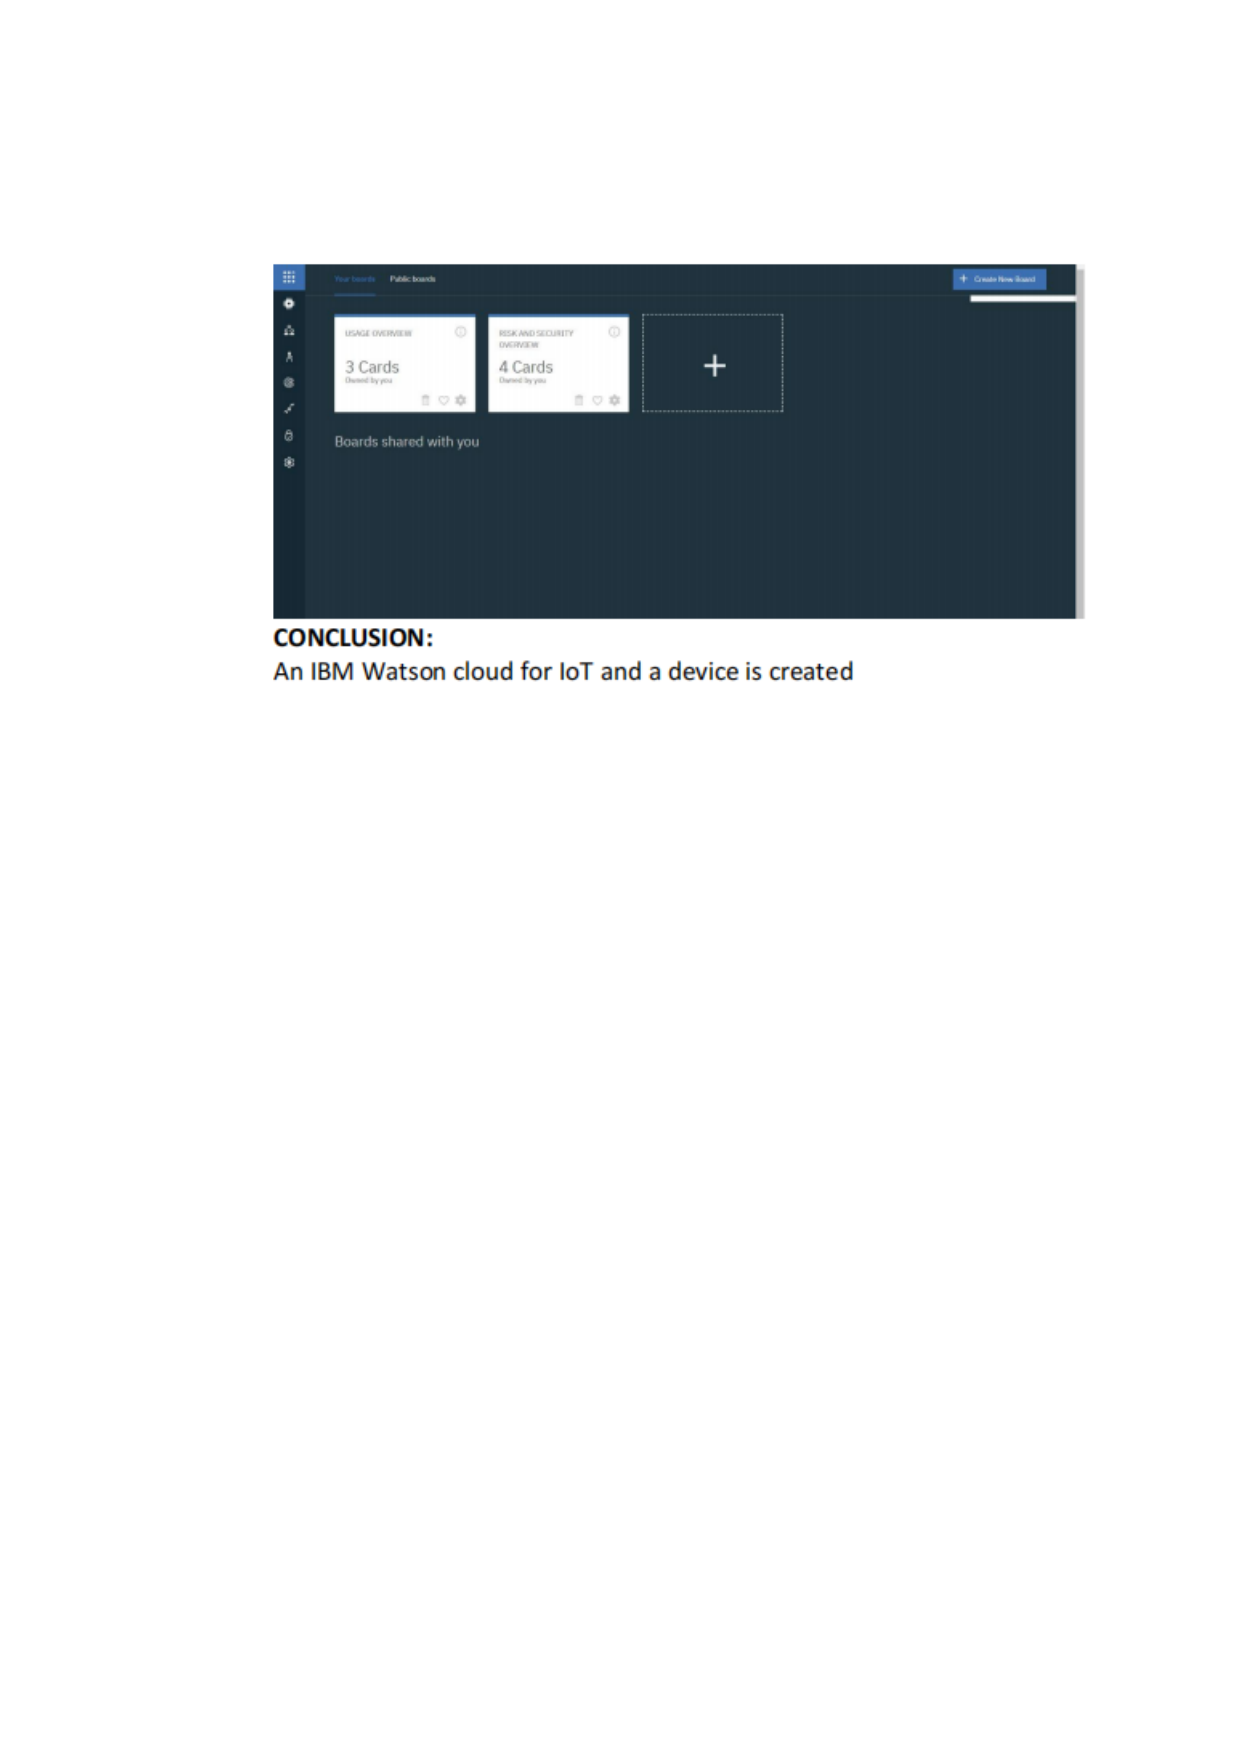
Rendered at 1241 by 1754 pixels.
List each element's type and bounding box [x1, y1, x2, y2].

picture [187, 141, 1143, 847]
